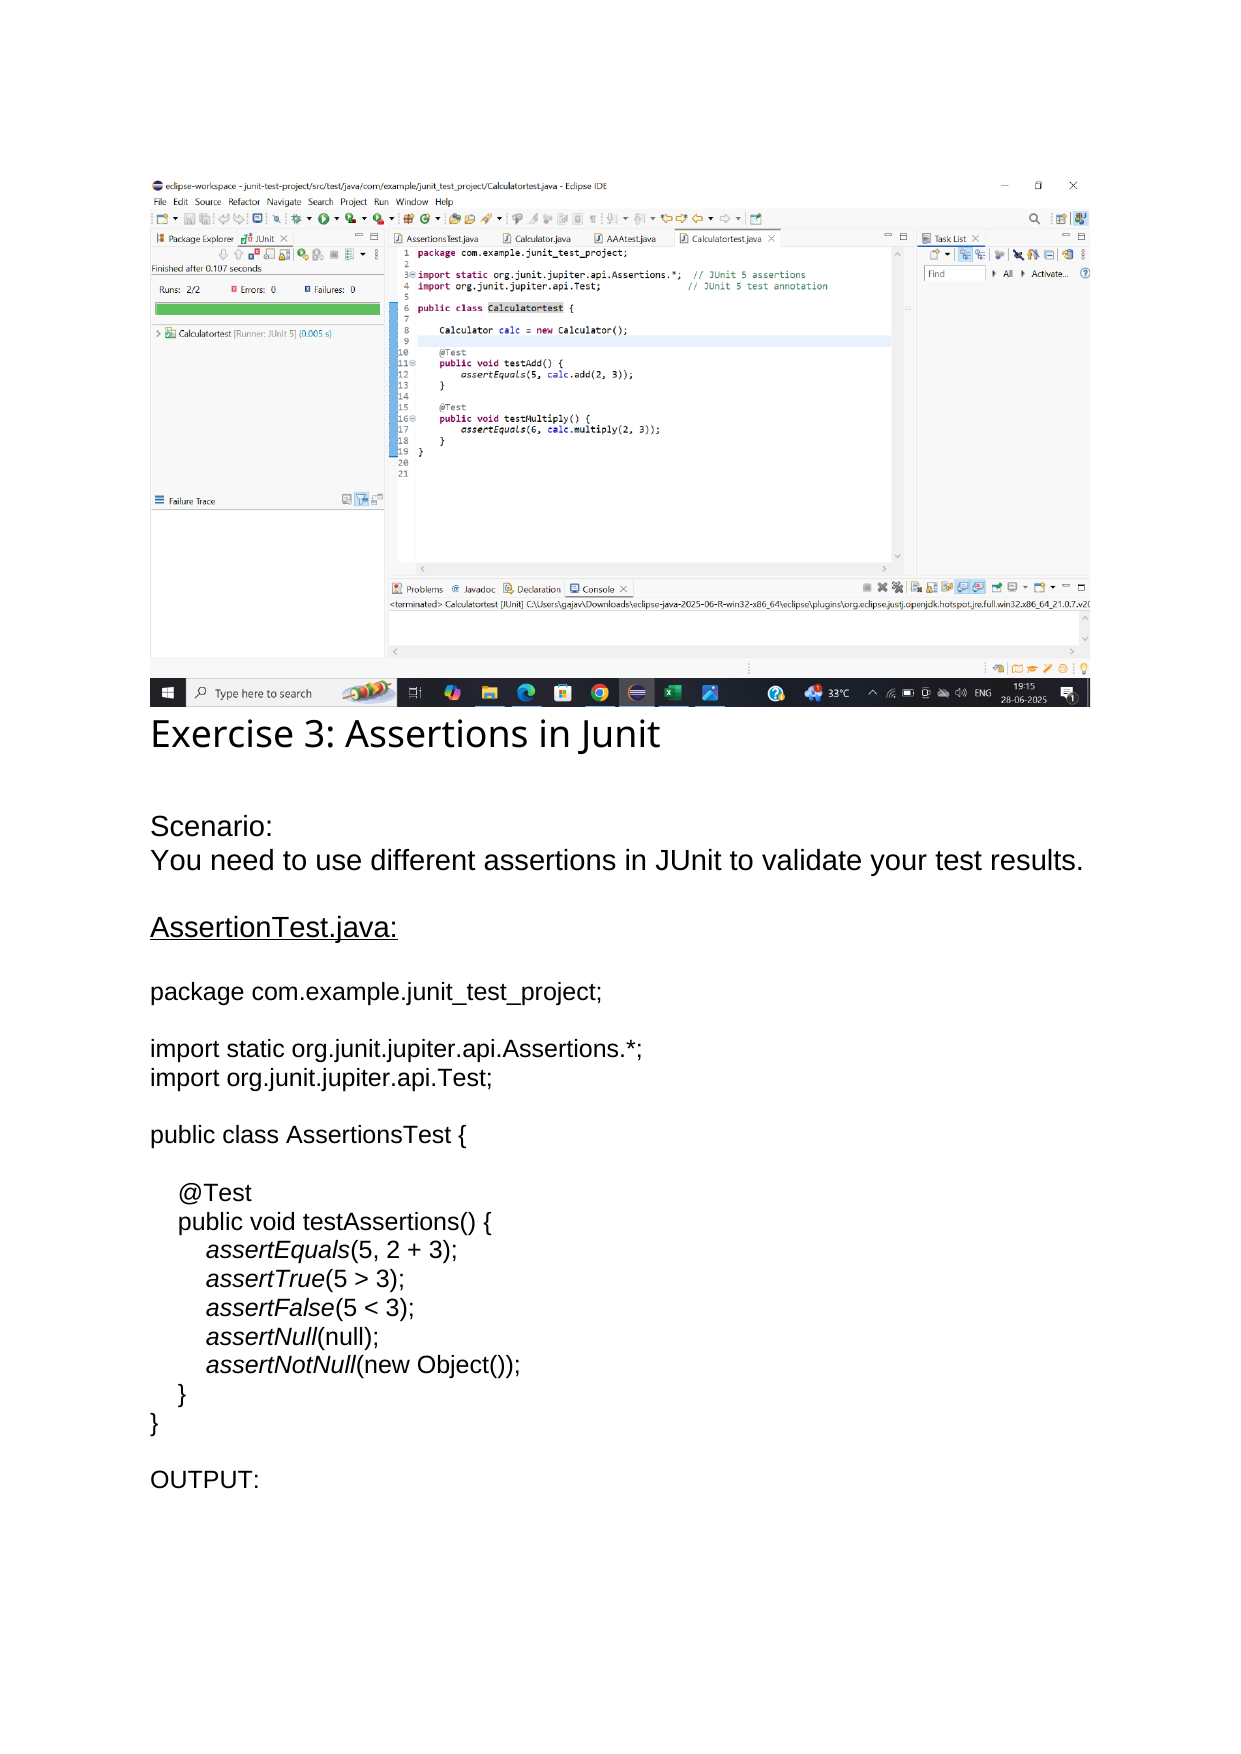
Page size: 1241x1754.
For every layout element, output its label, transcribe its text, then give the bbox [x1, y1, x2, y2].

picture [150, 178, 1091, 707]
text Scenario: [150, 809, 1090, 842]
text import org.junit.jupiter.api.Test; [150, 1063, 1090, 1092]
text } [150, 1379, 1090, 1408]
text You need to use different assertions in JUnit to validate your test results. [150, 842, 1090, 876]
text assertEquals(5, 2 + 3); [150, 1235, 1090, 1264]
text public class AssertionsTest { [150, 1120, 1090, 1149]
text assertFalse(5 < 3); [150, 1293, 1090, 1322]
text assertNotNull(new Object()); [150, 1350, 1090, 1379]
text assertNull(null); [150, 1322, 1090, 1350]
text import static org.junit.jupiter.api.Assertions.*; [150, 1034, 1090, 1063]
text Exercise 3: Assertions in Junit [150, 707, 1090, 758]
text OUTPUT: [150, 1465, 1090, 1494]
text public void testAssertions() { [150, 1207, 1090, 1235]
text assertTrue(5 > 3); [150, 1264, 1090, 1293]
text } [150, 1408, 1090, 1437]
text AssertionTest.java: [150, 909, 1090, 943]
text package com.example.junit_test_project; [150, 977, 1090, 1005]
text @Test [150, 1178, 1090, 1207]
